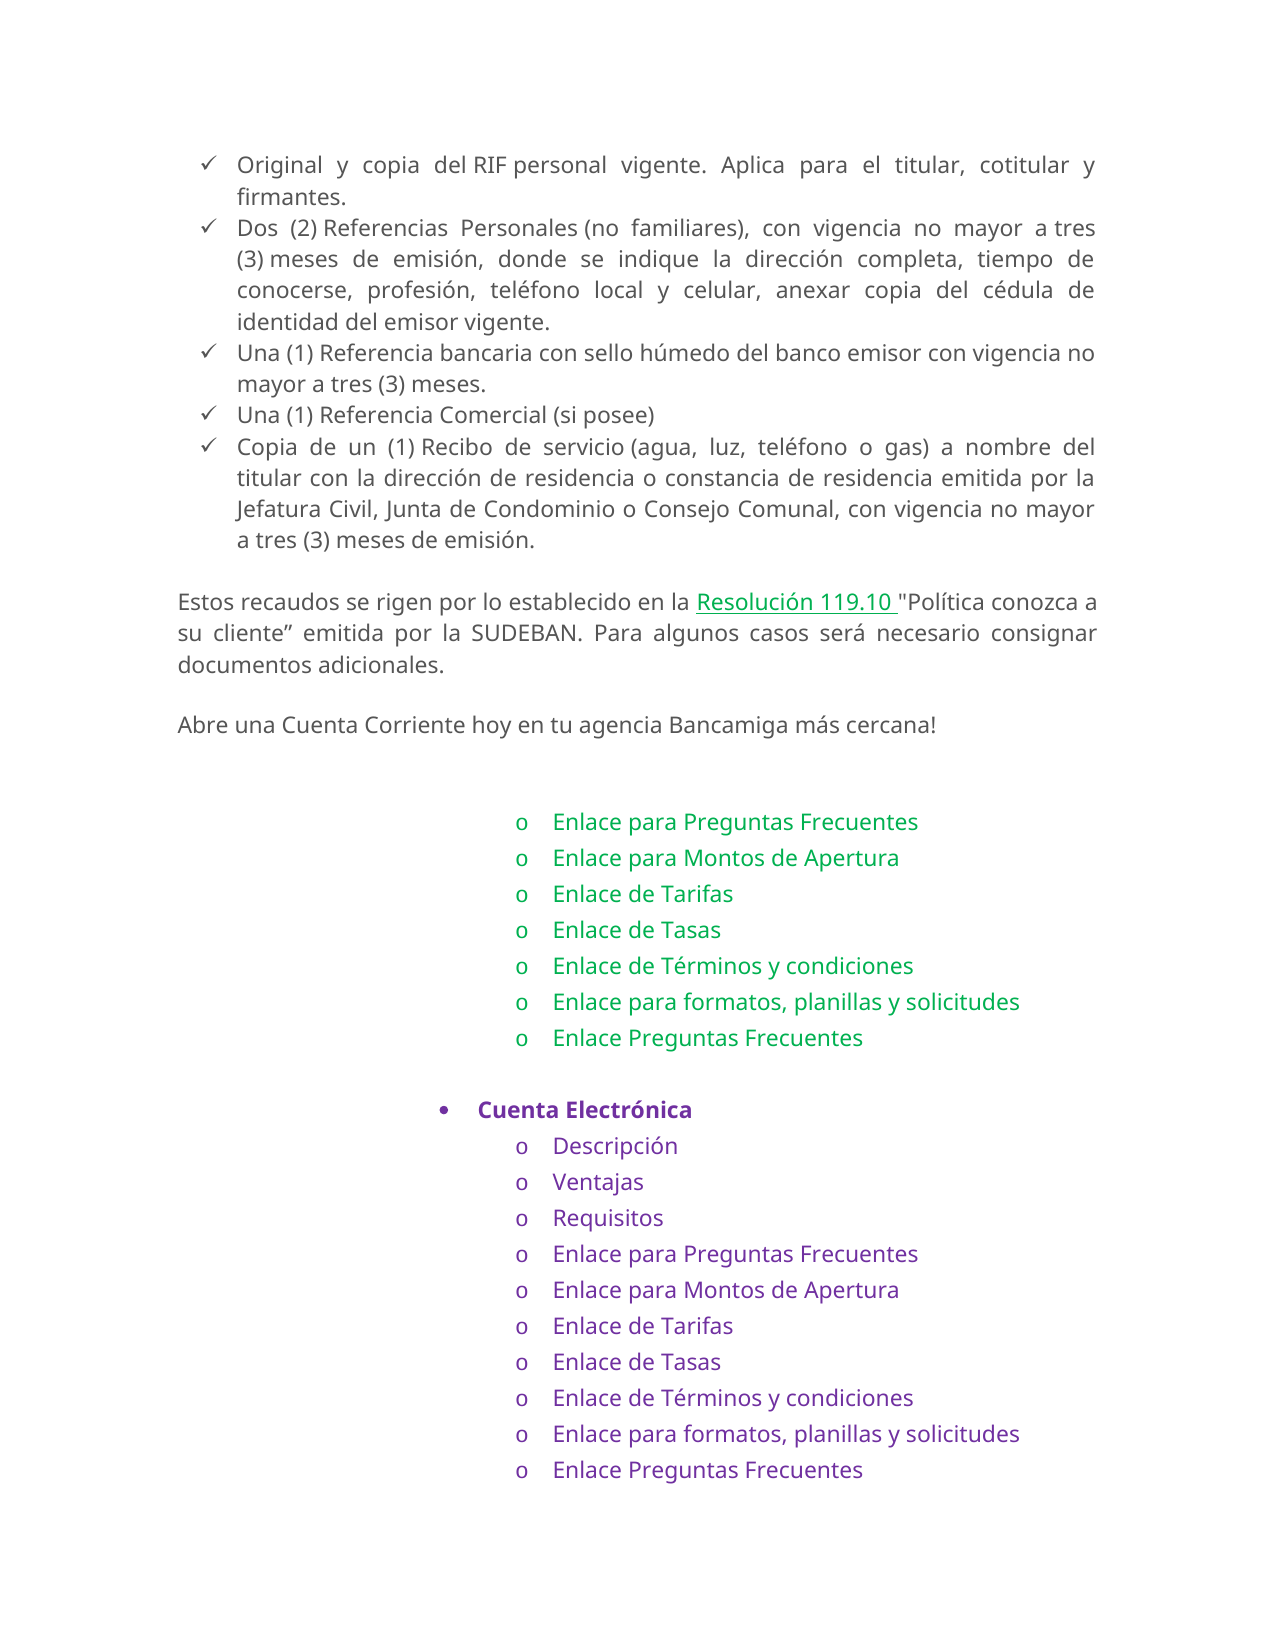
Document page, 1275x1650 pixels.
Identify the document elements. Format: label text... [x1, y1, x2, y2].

list Enlace para formatos, planillas y solicitudes [515, 986, 1098, 1017]
list Enlace para formatos, planillas y solicitudes [515, 1418, 1098, 1449]
list Enlace de Términos y condiciones [515, 949, 1098, 981]
list Enlace de Términos y condiciones [515, 1382, 1098, 1413]
list Requisitos [515, 1202, 1098, 1233]
list Enlace de Tasas [515, 913, 1098, 945]
list Enlace para Montos de Apertura [515, 841, 1098, 873]
list Enlace para Preguntas Frecuentes [515, 1238, 1098, 1269]
list Enlace para Montos de Apertura [515, 1274, 1098, 1305]
list Enlace de Tarifas [515, 877, 1098, 909]
text Estos recaudos se rigen por lo establecido en la Resolución 119.10 "Política conozca a su cliente” emitida por la SUDEBAN. Para algunos casos será necesario consignar documentos adicionales. [177, 586, 1098, 680]
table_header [176, 148, 1097, 557]
list Enlace para Preguntas Frecuentes [515, 805, 1098, 837]
list Cuenta Electrónica [440, 1094, 1098, 1125]
text Abre una Cuenta Corriente hoy en tu agencia Bancamiga más cercana! [177, 709, 1098, 740]
list Descripción [515, 1129, 1098, 1161]
list Enlace Preguntas Frecuentes [515, 1454, 1098, 1485]
list Enlace Preguntas Frecuentes [515, 1022, 1098, 1053]
list Enlace de Tarifas [515, 1310, 1098, 1341]
list Ventajas [515, 1166, 1098, 1197]
list Enlace de Tasas [515, 1346, 1098, 1377]
